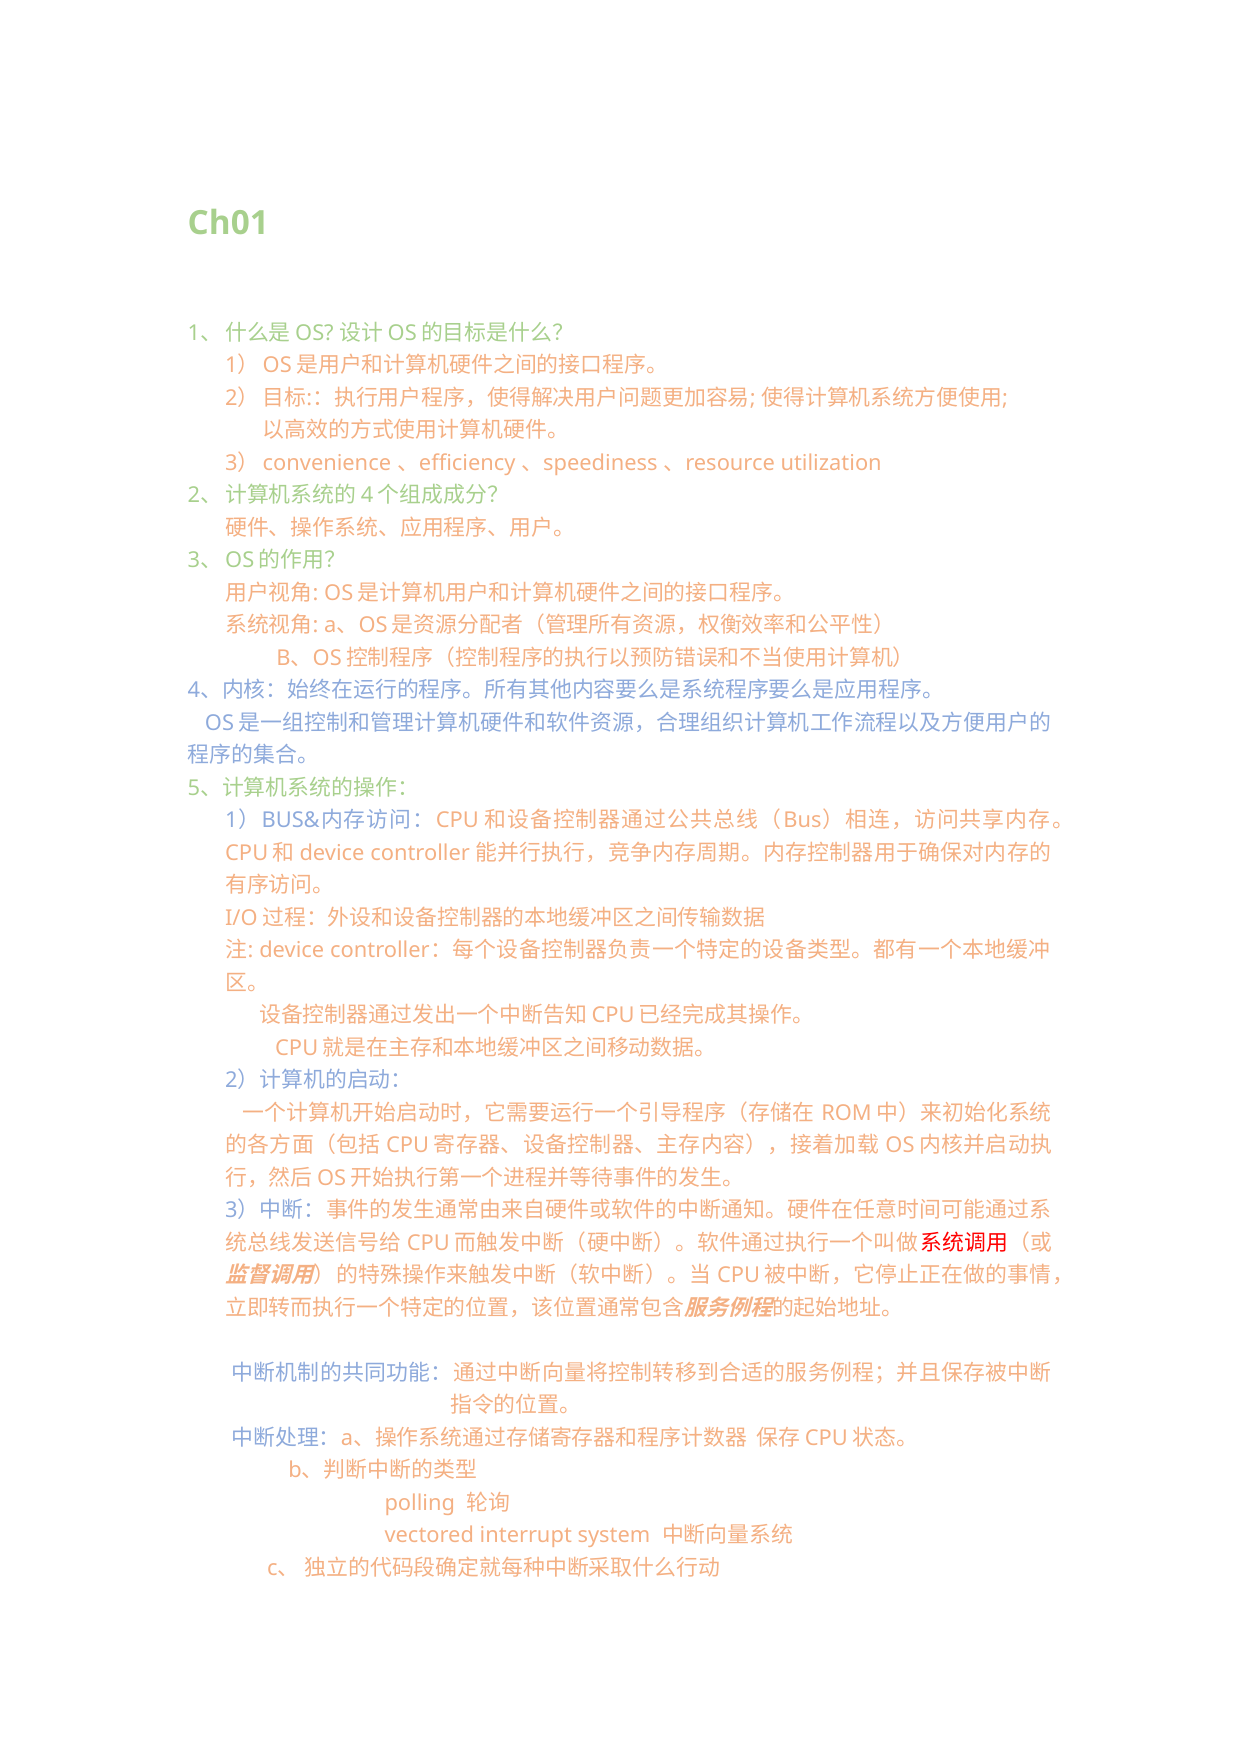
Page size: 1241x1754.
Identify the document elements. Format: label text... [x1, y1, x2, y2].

text CPU就是在主存和本地缓冲区之间移动数据。 [187, 1029, 1053, 1062]
text polling 轮询 [187, 1484, 1053, 1517]
list 目标:：执行用户程序，使得解决用户问题更加容易; 使得计算机系统方便使用; [225, 379, 1053, 412]
list OS的作用？ [187, 542, 1053, 574]
list I/O过程：外设和设备控制器的本地缓冲区之间传输数据 [225, 899, 1053, 932]
text 中断处理：a、操作系统通过存储寄存器和程序计数器 保存CPU状态。 [231, 1419, 1053, 1452]
list 用户视角: OS是计算机用户和计算机硬件之间的接口程序。 [225, 574, 1053, 607]
list B、OS控制程序（控制程序的执行以预防错误和不当使用计算机） [225, 639, 1053, 672]
text 4、内核：始终在运行的程序。所有其他内容要么是系统程序要么是应用程序。 [187, 672, 1053, 704]
subtitle Ch01 [187, 189, 1053, 254]
list OS是用户和计算机硬件之间的接口程序。 [225, 347, 1053, 379]
text 中断机制的共同功能：通过中断向量将控制转移到合适的服务例程；并且保存被中断指令的位置。 [231, 1354, 1053, 1419]
text b、判断中断的类型 [231, 1452, 1053, 1484]
list 2）计算机的启动： [225, 1062, 1053, 1094]
text vectored interrupt system 中断向量系统 [384, 1517, 1053, 1549]
text c、 独立的代码段确定就每种中断采取什么行动 [187, 1549, 1053, 1582]
text 3）中断：事件的发生通常由来自硬件或软件的中断通知。硬件在任意时间可能通过系统总线发送信号给CPU而触发中断（硬中断）。软件通过执行一个叫做系统调用（或监督调用）的特殊操作来触发中断（软中断）。当CPU被中断，它停止正在做的事情，立即转而执行一个特定的位置，该位置通常包含服务例程的起始地址。 [225, 1192, 1053, 1322]
list 以高效的方式使用计算机硬件。 [262, 412, 1053, 444]
list 一个计算机开始启动时，它需要运行一个引导程序（存储在ROM中）来初始化系统的各方面（包括CPU寄存器、设备控制器、主存内容），接着加载OS内核并启动执行，然后OS开始执行第一个进程并等待事件的发生。 [225, 1094, 1053, 1192]
list 计算机系统的4个组成成分？ [187, 477, 1053, 509]
list convenience 、efficiency 、speediness 、resource utilization [225, 444, 1053, 477]
list 注: device controller：每个设备控制器负责一个特定的设备类型。都有一个本地缓冲区。 [225, 932, 1053, 997]
text 5、计算机系统的操作： [187, 769, 1053, 802]
text OS是一组控制和管理计算机硬件和软件资源，合理组织计算机工作流程以及方便用户的程序的集合。 [187, 704, 1053, 769]
list 什么是OS? 设计OS的目标是什么？ [187, 314, 1053, 347]
list 1）BUS&内存访问：CPU和设备控制器通过公共总线（Bus）相连，访问共享内存。CPU和device controller能并行执行，竞争内存周期。内存控制器用于确保对内存的有序访问。 [225, 802, 1053, 899]
text 设备控制器通过发出一个中断告知CPU已经完成其操作。 [187, 997, 1053, 1029]
list 硬件、操作系统、应用程序、用户。 [225, 509, 1053, 542]
list 系统视角: a、OS是资源分配者（管理所有资源，权衡效率和公平性） [225, 607, 1053, 639]
